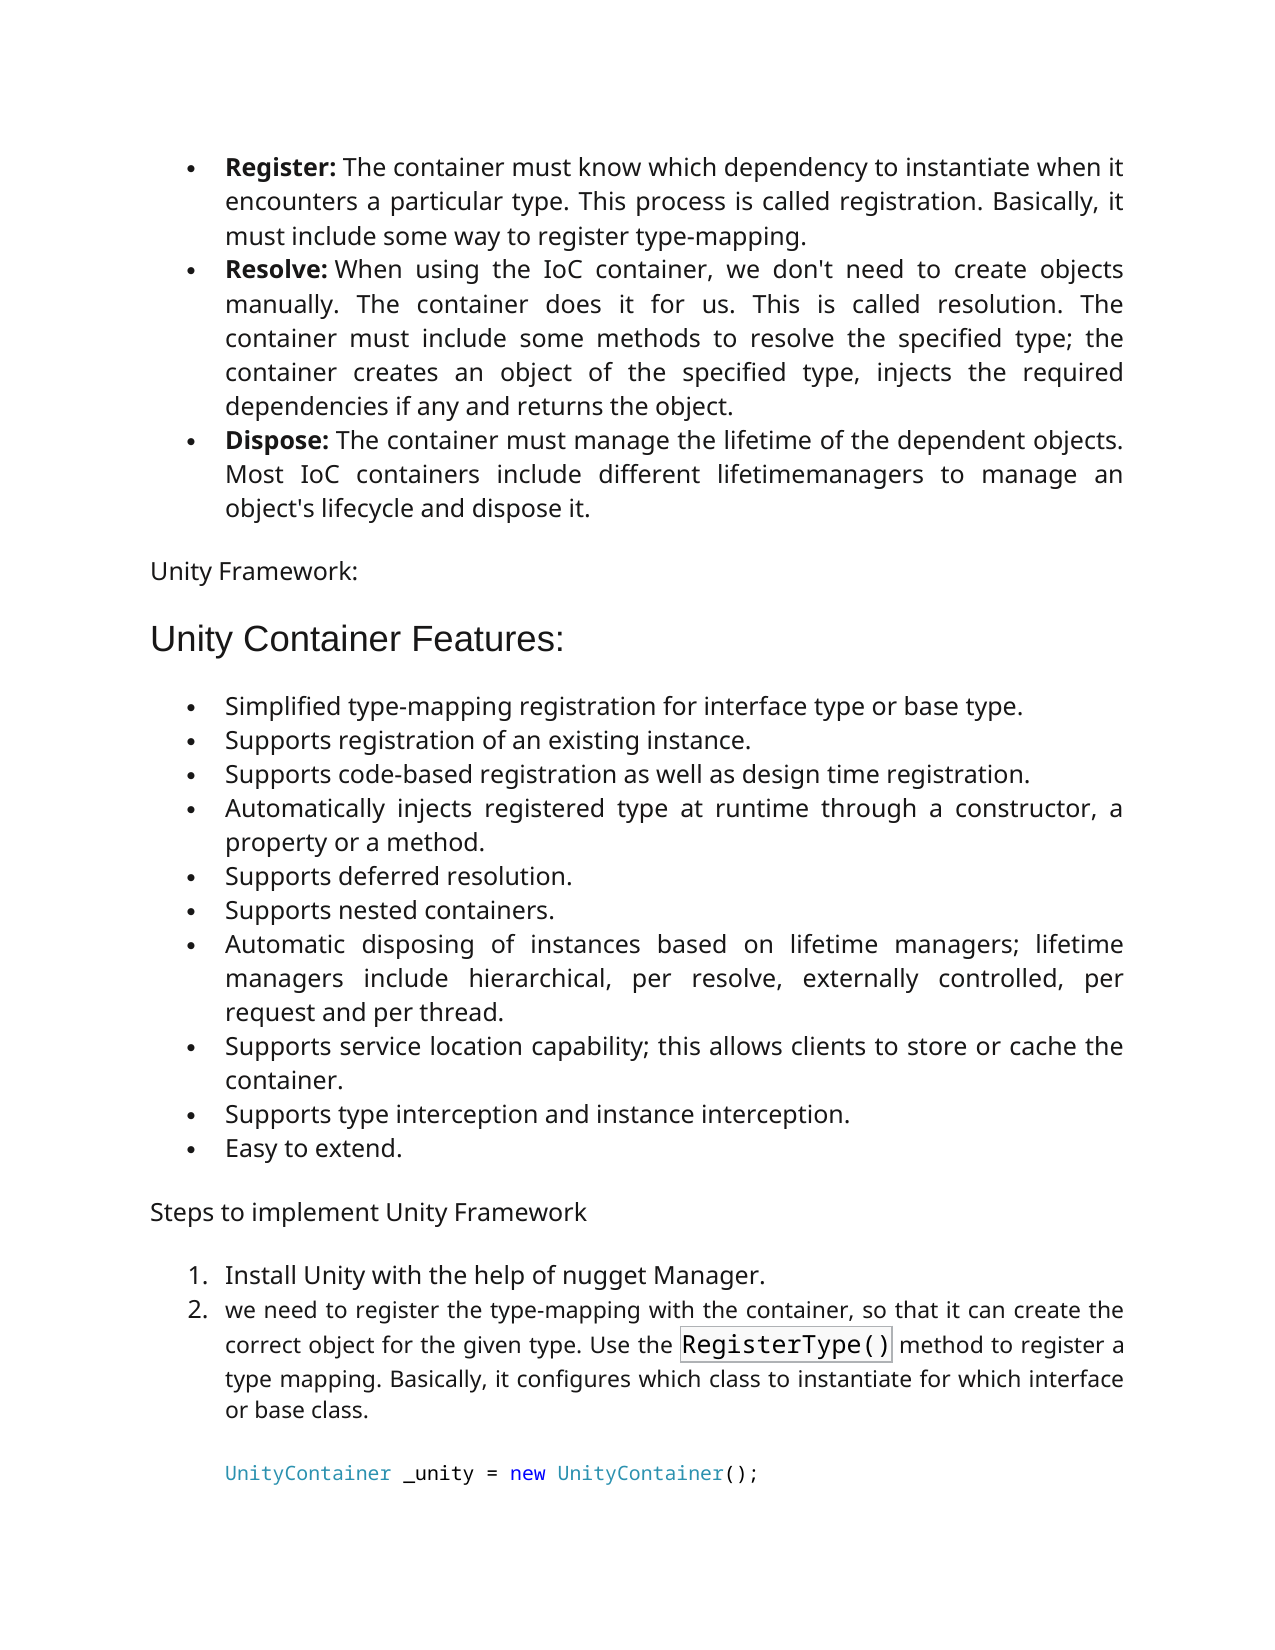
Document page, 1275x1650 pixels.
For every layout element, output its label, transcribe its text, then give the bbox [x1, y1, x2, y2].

list Supports service location capability; this allows clients to store or cache the container. [187, 1029, 1125, 1097]
list Supports type interception and instance interception. [187, 1097, 1125, 1131]
list Resolve: When using the IoC container, we don't need to create objects manually. The container does it for us. This is called resolution. The container must include some methods to resolve the specified type; the container creates an object of the specified type, injects the required dependencies if any and returns the object. [187, 252, 1125, 422]
list Simplified type-mapping registration for interface type or base type. [187, 688, 1125, 722]
list Dispose: The container must manage the lifetime of the dependent objects. Most IoC containers include different lifetimemanagers to manage an object's lifecycle and dispose it. [187, 422, 1125, 525]
list Automatically injects registered type at runtime through a constructor, a property or a method. [187, 790, 1125, 858]
list UnityContainer _unity = new UnityContainer(); [225, 1459, 1125, 1486]
list Automatic disposing of instances based on lifetime managers; lifetime managers include hierarchical, per resolve, externally controlled, per request and per thread. [187, 927, 1125, 1029]
list Register: The container must know which dependency to instantiate when it encounters a particular type. This process is called registration. Basically, it must include some way to register type-mapping. [187, 150, 1125, 252]
list Supports registration of an existing instance. [187, 722, 1125, 756]
list Supports deferred resolution. [187, 858, 1125, 893]
list Supports nested containers. [187, 893, 1125, 927]
text Unity Container Features: [150, 617, 1125, 659]
list we need to register the type-mapping with the container, so that it can create the correct object for the given type. Use the RegisterType() method to register a type mapping. Basically, it configures which class to instantiate for which interface or base class. [187, 1292, 1125, 1425]
list Easy to extend. [187, 1131, 1125, 1165]
list Supports code-based registration as well as design time registration. [187, 756, 1125, 790]
list Install Unity with the help of nugget Manager. [187, 1257, 1125, 1292]
text Steps to implement Unity Framework [150, 1194, 1125, 1228]
text Unity Framework: [150, 554, 1125, 588]
